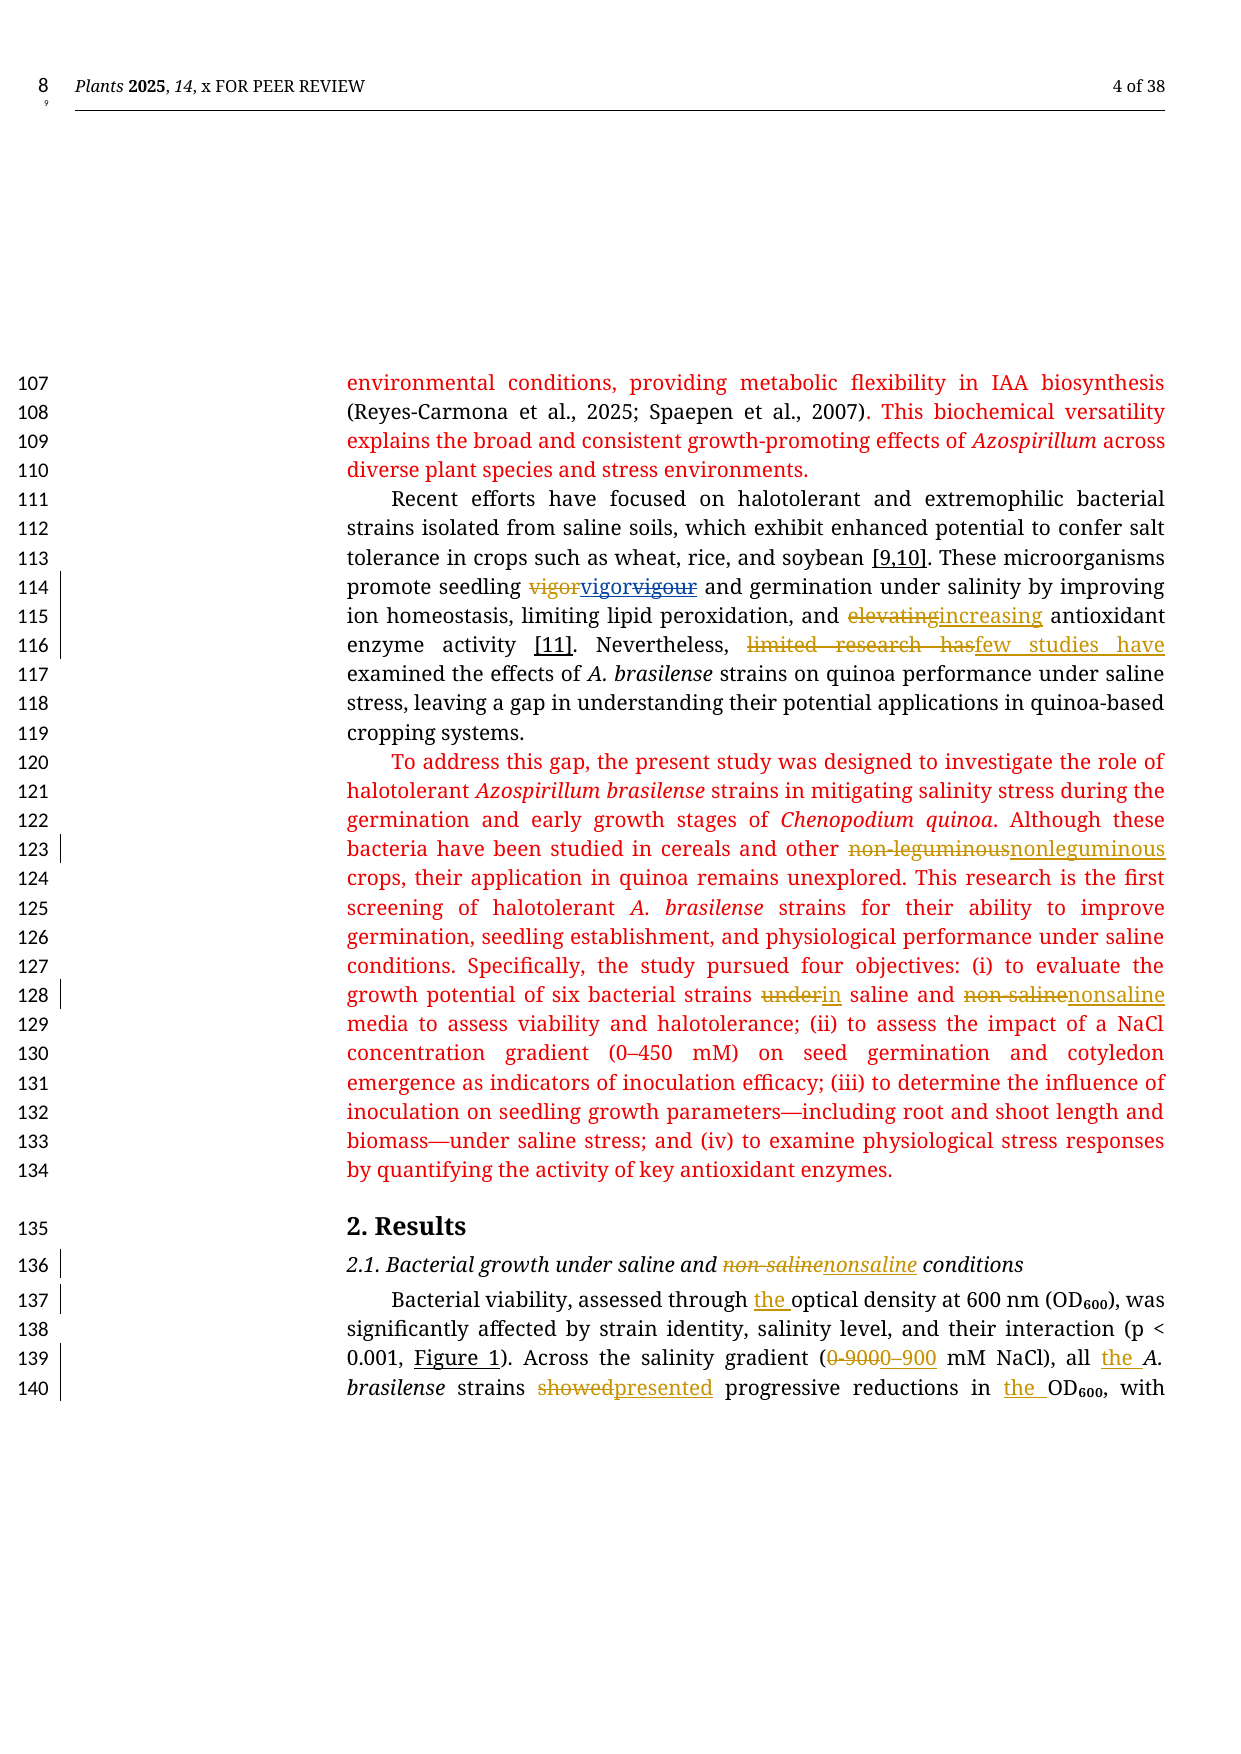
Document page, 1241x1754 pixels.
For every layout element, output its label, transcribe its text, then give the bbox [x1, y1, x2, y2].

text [347, 367, 1165, 484]
text To address this gap, the present study was designed to investigate the role of halotolerant Azospirillum brasilense strains in mitigating salinity stress during the germination and early growth stages of Chenopodium quinoa. Although these bacteria have been studied in cereals and other crops, their application in quinoa remains unexplored. This research is the first screening of halotolerant A. brasilense strains for their ability to improve germination, seedling establishment, and physiological performance under saline conditions. Specifically, the study pursued four objectives: (i) to evaluate the growth potential of six bacterial strains saline and media to assess viability and halotolerance; (ii) to assess the impact of a NaCl concentration gradient (0–450 mM) on seed germination and cotyledon emergence as indicators of inoculation efficacy; (iii) to determine the influence of inoculation on seedling growth parameters—including root and shoot length and biomass—under saline stress; and (iv) to examine physiological stress responses by quantifying the activity of key antioxidant enzymes. [347, 746, 1165, 1184]
subtitle 2.1. Bacterial growth under saline and conditions [347, 1249, 1165, 1278]
text Recent efforts have focused on halotolerant and extremophilic bacterial strains isolated from saline soils, which exhibit enhanced potential to confer salt tolerance in crops such as wheat, rice, and soybean [9,10]. These microorganisms promote seedling and germination under salinity by improving ion homeostasis, limiting lipid peroxidation, and antioxidant enzyme activity [11]. Nevertheless, examined the effects of A. brasilense strains on quinoa performance under saline stress, leaving a gap in understanding their potential applications in quinoa-based cropping systems. [347, 484, 1165, 746]
subtitle 2. Results [347, 1209, 1165, 1243]
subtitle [347, 1284, 1165, 1401]
